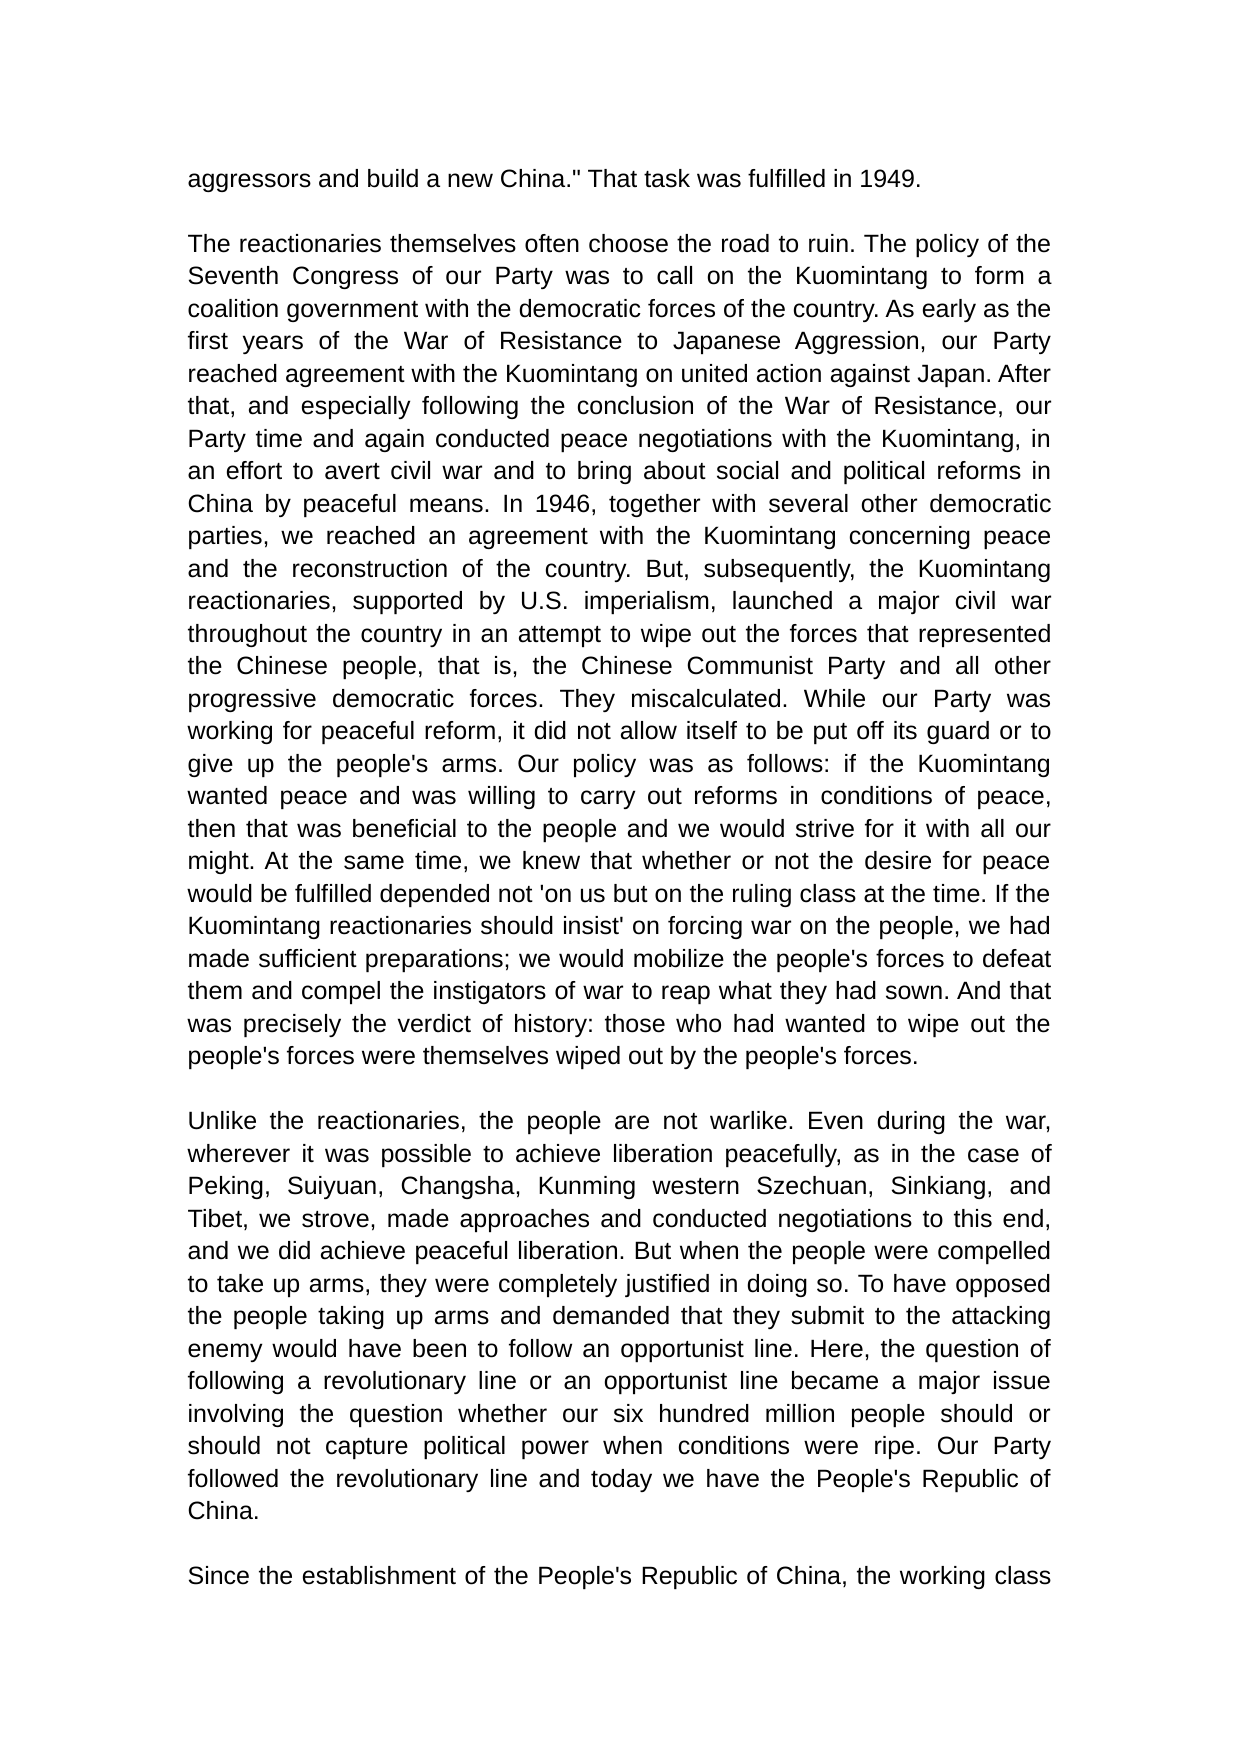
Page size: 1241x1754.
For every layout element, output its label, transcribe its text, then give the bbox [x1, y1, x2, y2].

text Unlike the reactionaries, the people are not warlike. Even during the war, wherever it was possible to achieve liberation peacefully, as in the case of Peking, Suiyuan, Changsha, Kunming western Szechuan, Sinkiang, and Tibet, we strove, made approaches and conducted negotiations to this end, and we did achieve peaceful liberation. But when the people were compelled to take up arms, they were completely justified in doing so. To have opposed the people taking up arms and demanded that they submit to the attacking enemy would have been to follow an opportunist line. Here, the question of following a revolutionary line or an opportunist line became a major issue involving the question whether our six hundred million people should or should not capture political power when conditions were ripe. Our Party followed the revolutionary line and today we have the People's Republic of China. [187, 1104, 1053, 1527]
text The reactionaries themselves often choose the road to ruin. The policy of the Seventh Congress of our Party was to call on the Kuomintang to form a coalition government with the democratic forces of the country. As early as the first years of the War of Resistance to Japanese Aggression, our Party reached agreement with the Kuomintang on united action against Japan. After that, and especially following the conclusion of the War of Resistance, our Party time and again conducted peace negotiations with the Kuomintang, in an effort to avert civil war and to bring about social and political reforms in China by peaceful means. In 1946, together with several other democratic parties, we reached an agreement with the Kuomintang concerning peace and the reconstruction of the country. But, subsequently, the Kuomintang reactionaries, supported by U.S. imperialism, launched a major civil war throughout the country in an attempt to wipe out the forces that represented the Chinese people, that is, the Chinese Communist Party and all other progressive democratic forces. They miscalculated. While our Party was working for peaceful reform, it did not allow itself to be put off its guard or to give up the people's arms. Our policy was as follows: if the Kuomintang wanted peace and was willing to carry out reforms in conditions of peace, then that was beneficial to the people and we would strive for it with all our might. At the same time, we knew that whether or not the desire for peace would be fulfilled depended not 'on us but on the ruling class at the time. If the Kuomintang reactionaries should insist' on forcing war on the people, we had made sufficient preparations; we would mobilize the people's forces to defeat them and compel the instigators of war to reap what they had sown. And that was precisely the verdict of history: those who had wanted to wipe out the people's forces were themselves wiped out by the people's forces. [187, 227, 1053, 1072]
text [187, 162, 1053, 194]
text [187, 1559, 1053, 1592]
